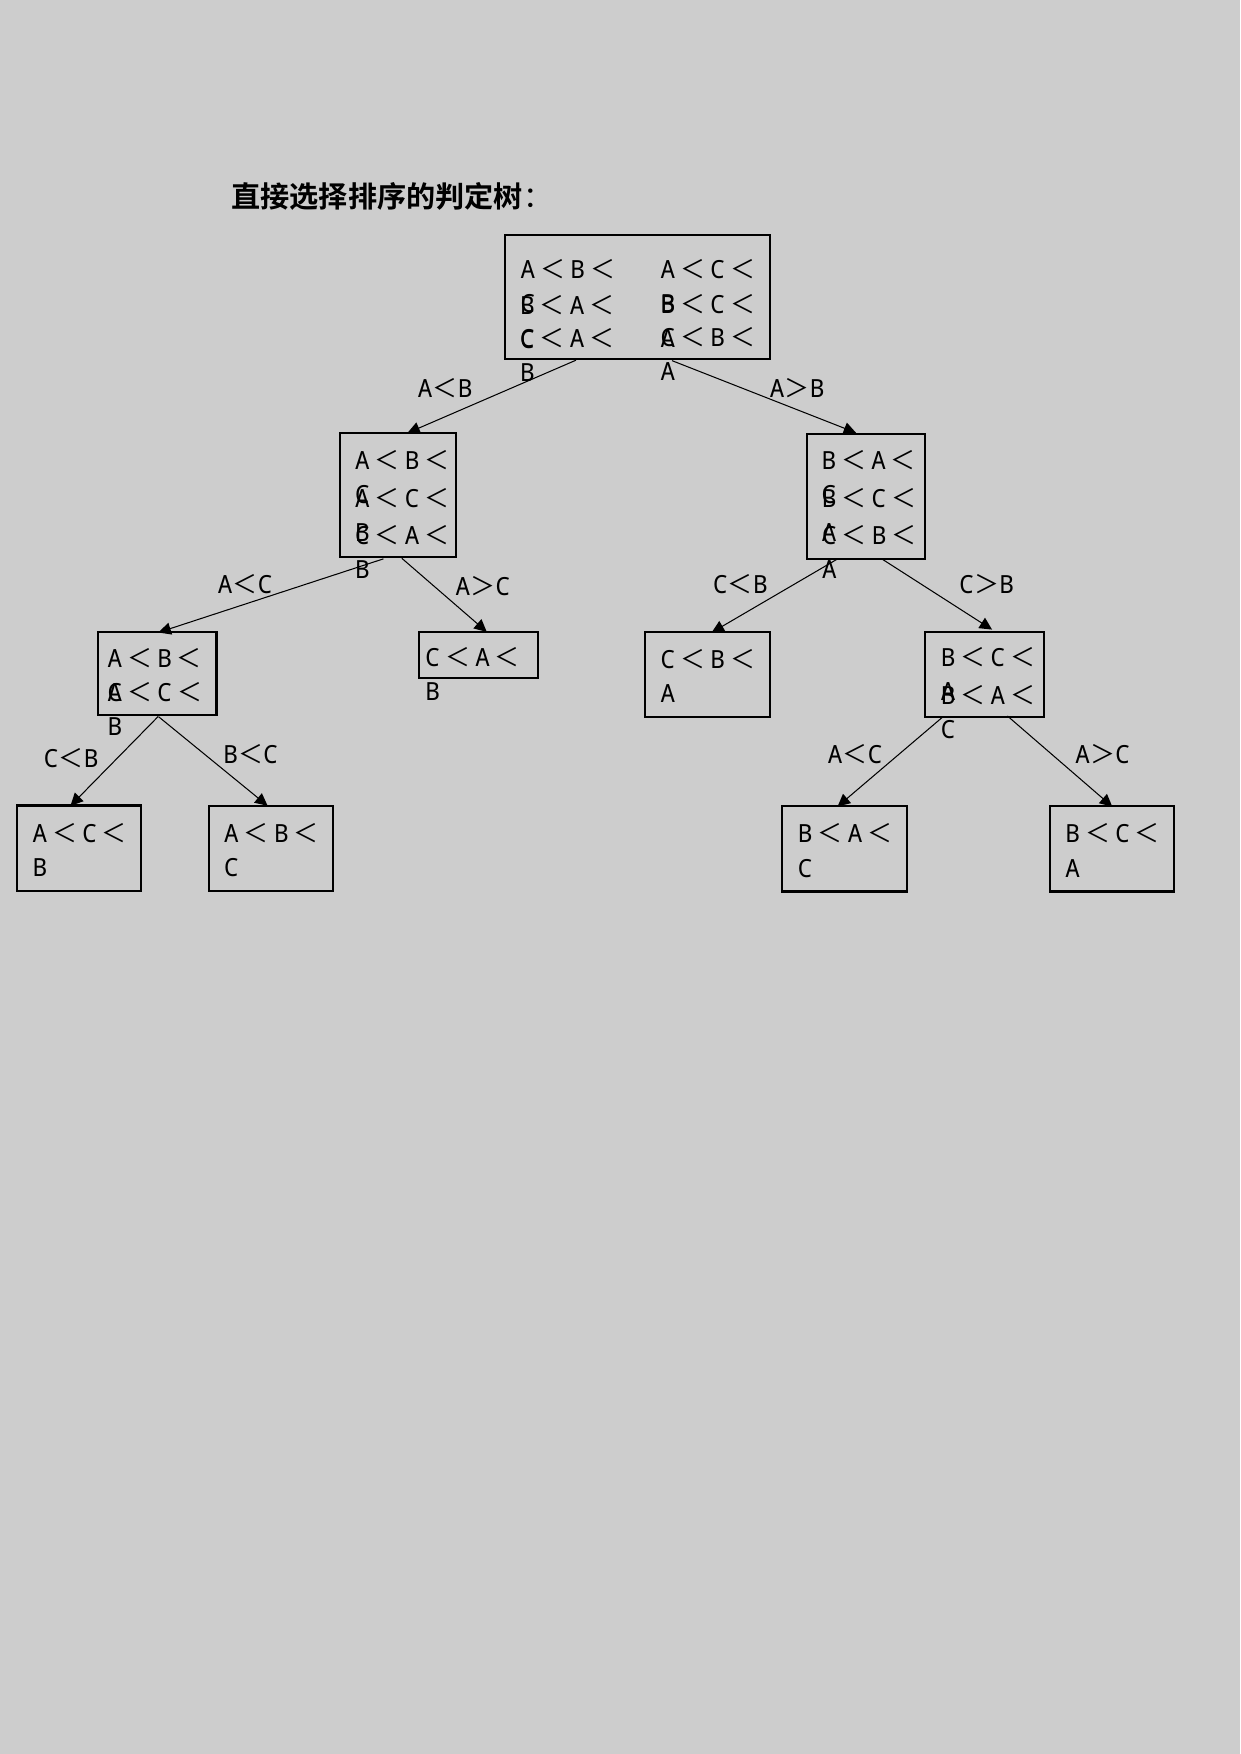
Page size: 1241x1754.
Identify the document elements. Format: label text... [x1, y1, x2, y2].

list 直接选择排序的判定树： [231, 162, 1053, 227]
